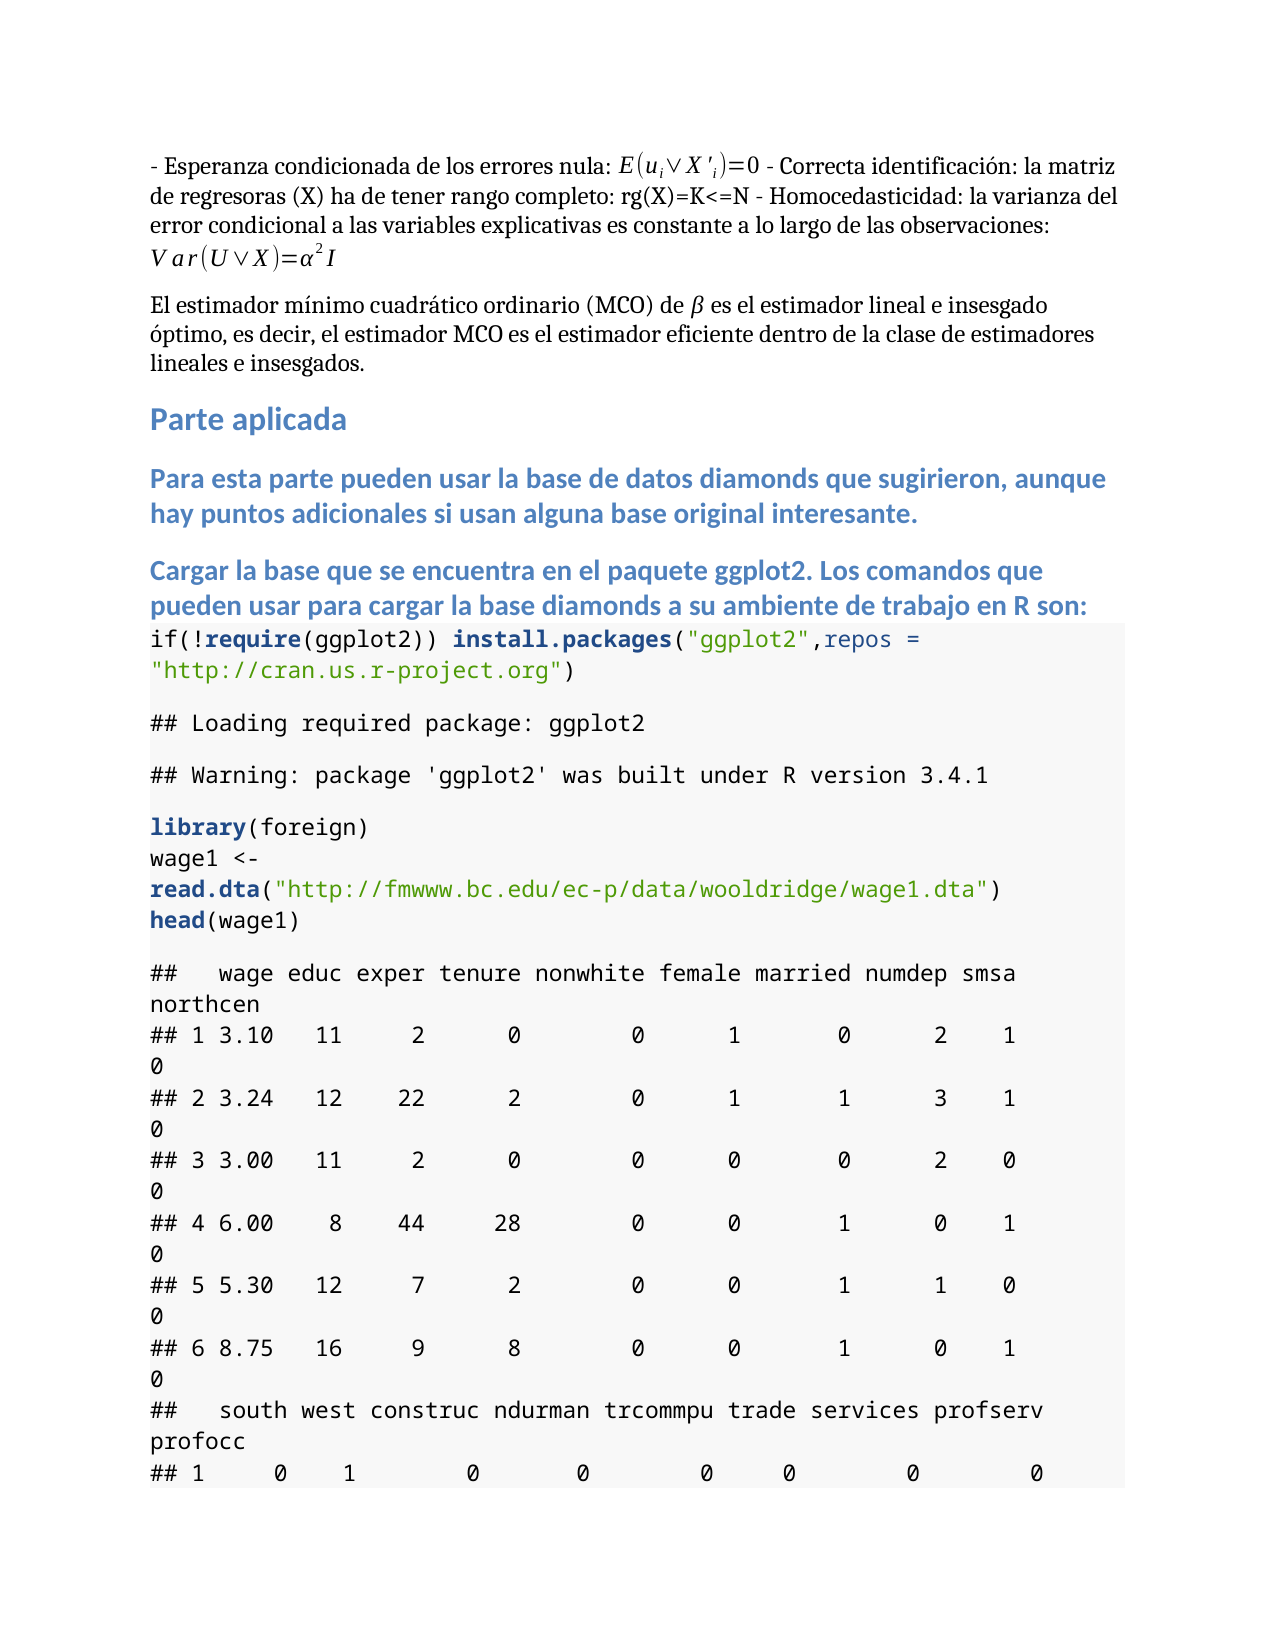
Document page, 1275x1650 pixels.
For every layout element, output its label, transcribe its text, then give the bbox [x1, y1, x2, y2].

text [150, 150, 1125, 272]
text ## Loading required package: ggplot2 [150, 706, 1125, 738]
subtitle Para esta parte pueden usar la base de datos diamonds que sugirieron, aunque hay puntos adicionales si usan alguna base original interesante. [150, 460, 1125, 531]
text if(!require(ggplot2)) install.packages("ggplot2",repos = "http://cran.us.r-project.org") [576, 623, 1125, 686]
subtitle Parte aplicada [150, 398, 1125, 439]
text library(foreign) wage1 <- read.dta("http://fmwww.bc.edu/ec-p/data/wooldridge/wage1.dta") head(wage1) [260, 811, 1125, 936]
text El estimador mínimo cuadrático ordinario (MCO) de es el estimador lineal e insesgado óptimo, es decir, el estimador MCO es el estimador eficiente dentro de la clase de estimadores lineales e insesgados. [150, 291, 1125, 377]
text ## Warning: package 'ggplot2' was built under R version 3.4.1 [150, 758, 1125, 790]
subtitle Cargar la base que se encuentra en el paquete ggplot2. Los comandos que pueden usar para cargar la base diamonds a su ambiente de trabajo en R son: [150, 552, 1125, 623]
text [150, 956, 1125, 1488]
